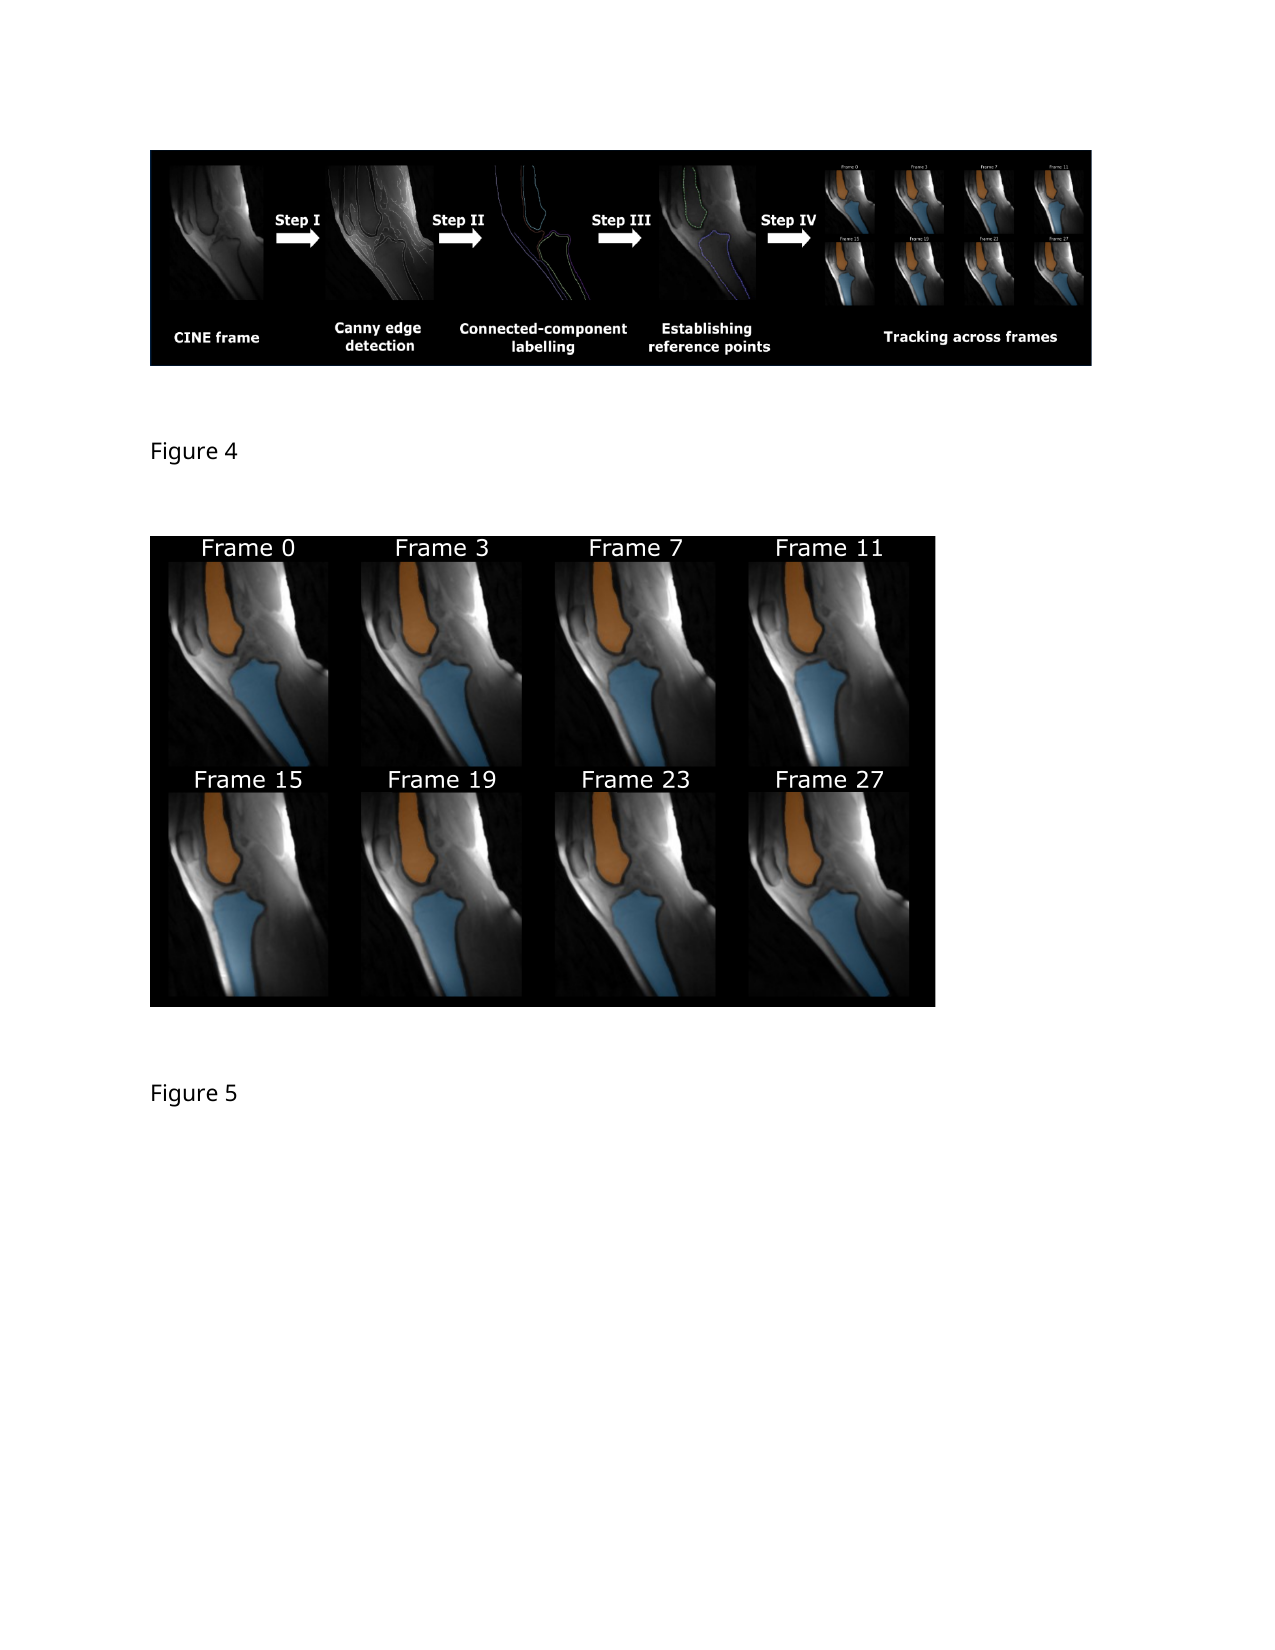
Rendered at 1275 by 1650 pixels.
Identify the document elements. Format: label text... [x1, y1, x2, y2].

picture [150, 150, 1092, 366]
picture [150, 536, 936, 1007]
text Figure 5 [150, 1076, 1125, 1108]
text Figure 4 [150, 435, 1125, 466]
